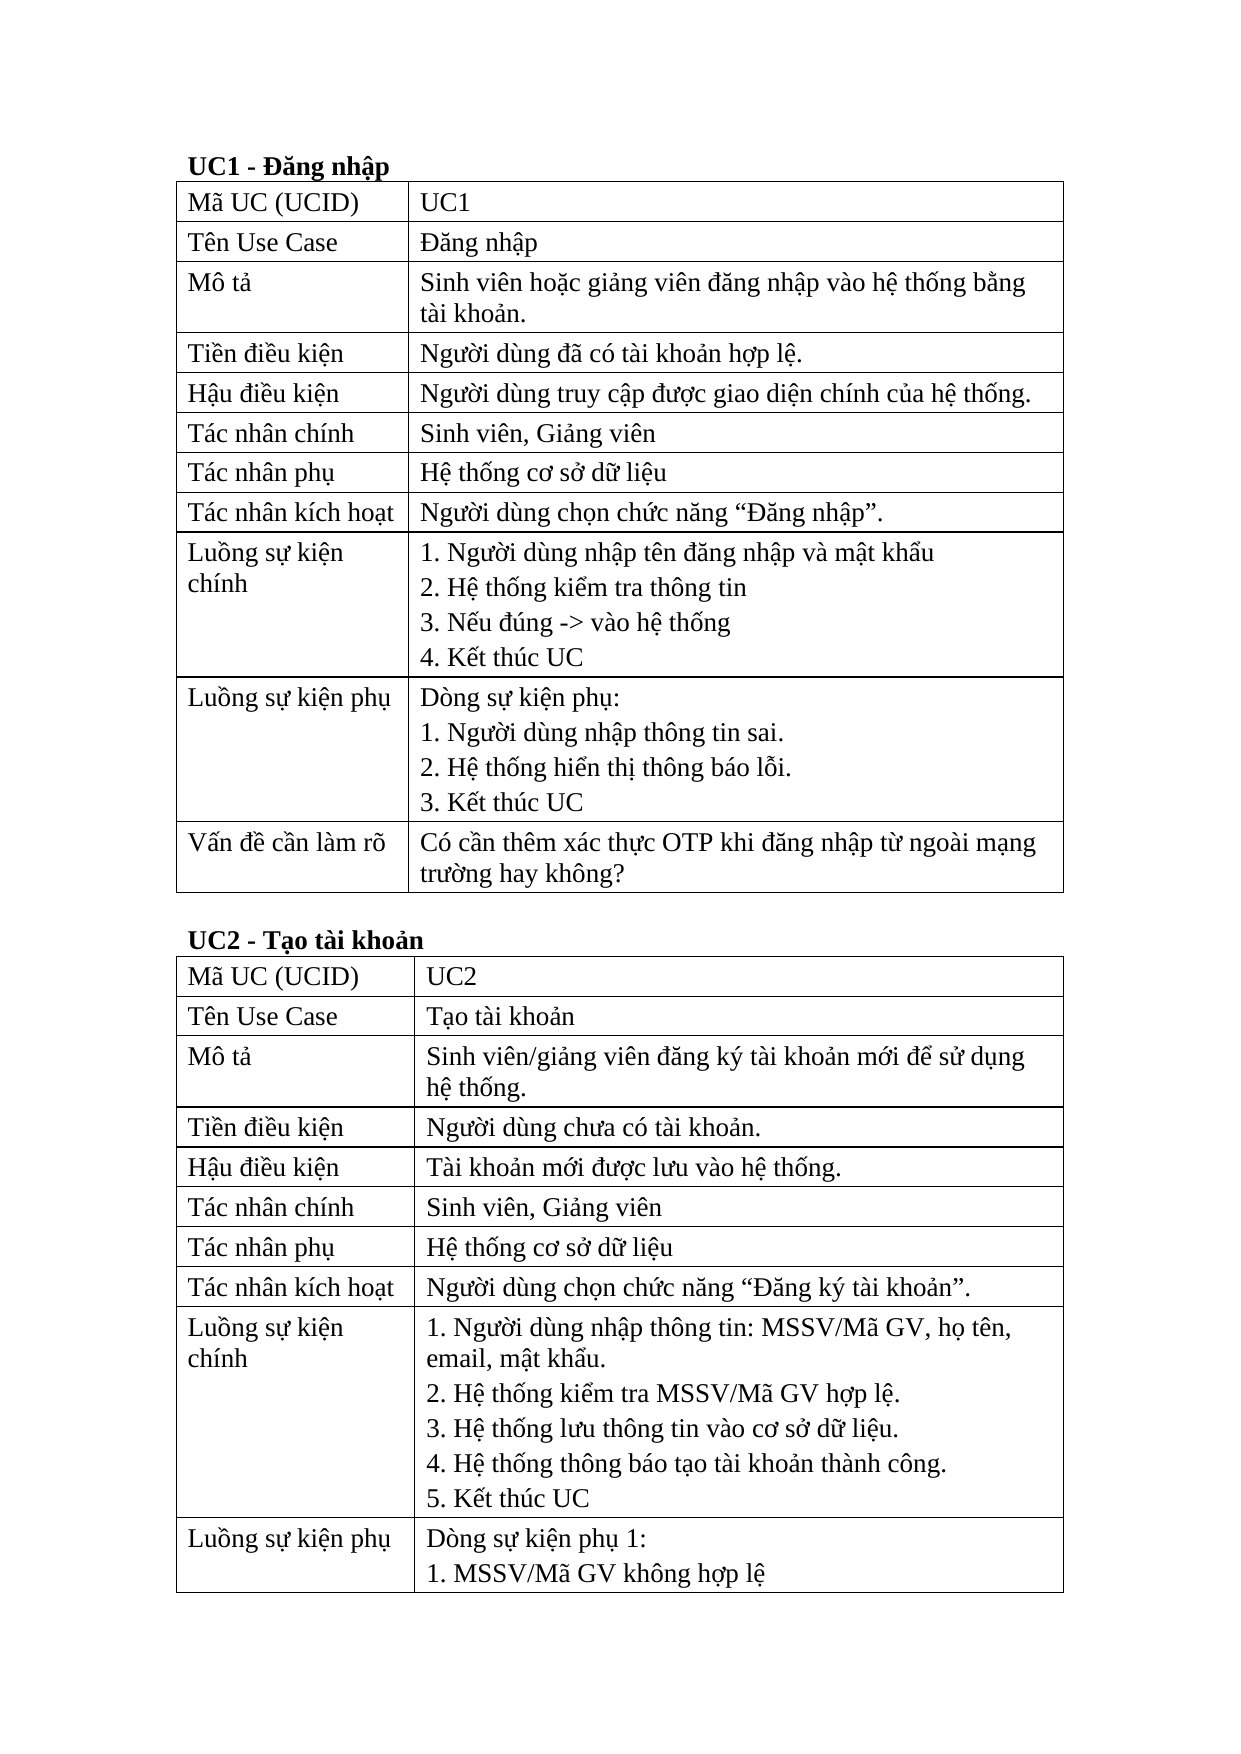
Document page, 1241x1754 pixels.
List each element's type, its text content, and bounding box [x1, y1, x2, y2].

table_cell Có cần thêm xác thực OTP khi đăng nhập từ ngoài mạng trường hay không? [409, 822, 1063, 892]
table_cell Tác nhân kích hoạt [177, 493, 408, 531]
table_cell Tác nhân chính [177, 1187, 414, 1226]
table_cell Người dùng chọn chức năng “Đăng ký tài khoản”. [415, 1267, 1063, 1306]
table_cell Luồng sự kiện chính [177, 1307, 414, 1517]
table_cell Tác nhân phụ [177, 1227, 414, 1266]
table_cell Tác nhân phụ [177, 453, 408, 492]
table_cell Sinh viên/giảng viên đăng ký tài khoản mới để sử dụng hệ thống. [415, 1036, 1063, 1106]
table_cell Tạo tài khoản [415, 997, 1063, 1035]
table_cell Dòng sự kiện phụ: Người dùng nhập thông tin sai. Hệ thống hiển thị thông báo lỗi. Kết thúc UC [409, 678, 1063, 821]
table_cell Tác nhân chính [177, 413, 408, 452]
table_cell Hệ thống cơ sở dữ liệu [415, 1227, 1063, 1266]
table_cell Người dùng nhập thông tin: MSSV/Mã GV, họ tên, email, mật khẩu. Hệ thống kiểm tra MSSV/Mã GV hợp lệ. Hệ thống lưu thông tin vào cơ sở dữ liệu. Hệ thống thông báo tạo tài khoản thành công. Kết thúc UC [415, 1307, 1063, 1517]
table_header UC1 [409, 182, 1063, 221]
table_header Mã UC (UCID) [177, 957, 414, 996]
table_cell Người dùng nhập tên đăng nhập và mật khẩu Hệ thống kiểm tra thông tin Nếu đúng -> vào hệ thống Kết thúc UC [409, 533, 1063, 676]
table_cell Tài khoản mới được lưu vào hệ thống. [415, 1148, 1063, 1186]
list UC1 - Đăng nhập [187, 150, 1053, 181]
table_cell Tên Use Case [177, 222, 408, 261]
table_cell Người dùng truy cập được giao diện chính của hệ thống. [409, 373, 1063, 412]
table_header Mã UC (UCID) [177, 182, 408, 221]
table_cell Vấn đề cần làm rõ [177, 822, 408, 892]
table_cell Sinh viên, Giảng viên [415, 1187, 1063, 1226]
table_cell Người dùng chọn chức năng “Đăng nhập”. [409, 493, 1063, 531]
table_cell Tiền điều kiện [177, 1108, 414, 1146]
table_cell Mô tả [177, 262, 408, 332]
table_cell Đăng nhập [409, 222, 1063, 261]
table_cell Hệ thống cơ sở dữ liệu [409, 453, 1063, 492]
table_cell Tiền điều kiện [177, 333, 408, 372]
table_cell Mô tả [177, 1036, 414, 1106]
table_cell Tác nhân kích hoạt [177, 1267, 414, 1306]
table_cell Hậu điều kiện [177, 373, 408, 412]
table_cell Sinh viên, Giảng viên [409, 413, 1063, 452]
table_cell Luồng sự kiện chính [177, 533, 408, 676]
table_header UC2 [415, 957, 1063, 996]
table_cell Luồng sự kiện phụ [177, 1518, 414, 1592]
table_cell Tên Use Case [177, 997, 414, 1035]
table_cell Người dùng đã có tài khoản hợp lệ. [409, 333, 1063, 372]
table_cell Hậu điều kiện [177, 1148, 414, 1186]
table_cell Sinh viên hoặc giảng viên đăng nhập vào hệ thống bằng tài khoản. [409, 262, 1063, 332]
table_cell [415, 1518, 1063, 1592]
table_cell Luồng sự kiện phụ [177, 678, 408, 821]
table_cell Người dùng chưa có tài khoản. [415, 1108, 1063, 1146]
list UC2 - Tạo tài khoản [187, 924, 1053, 956]
